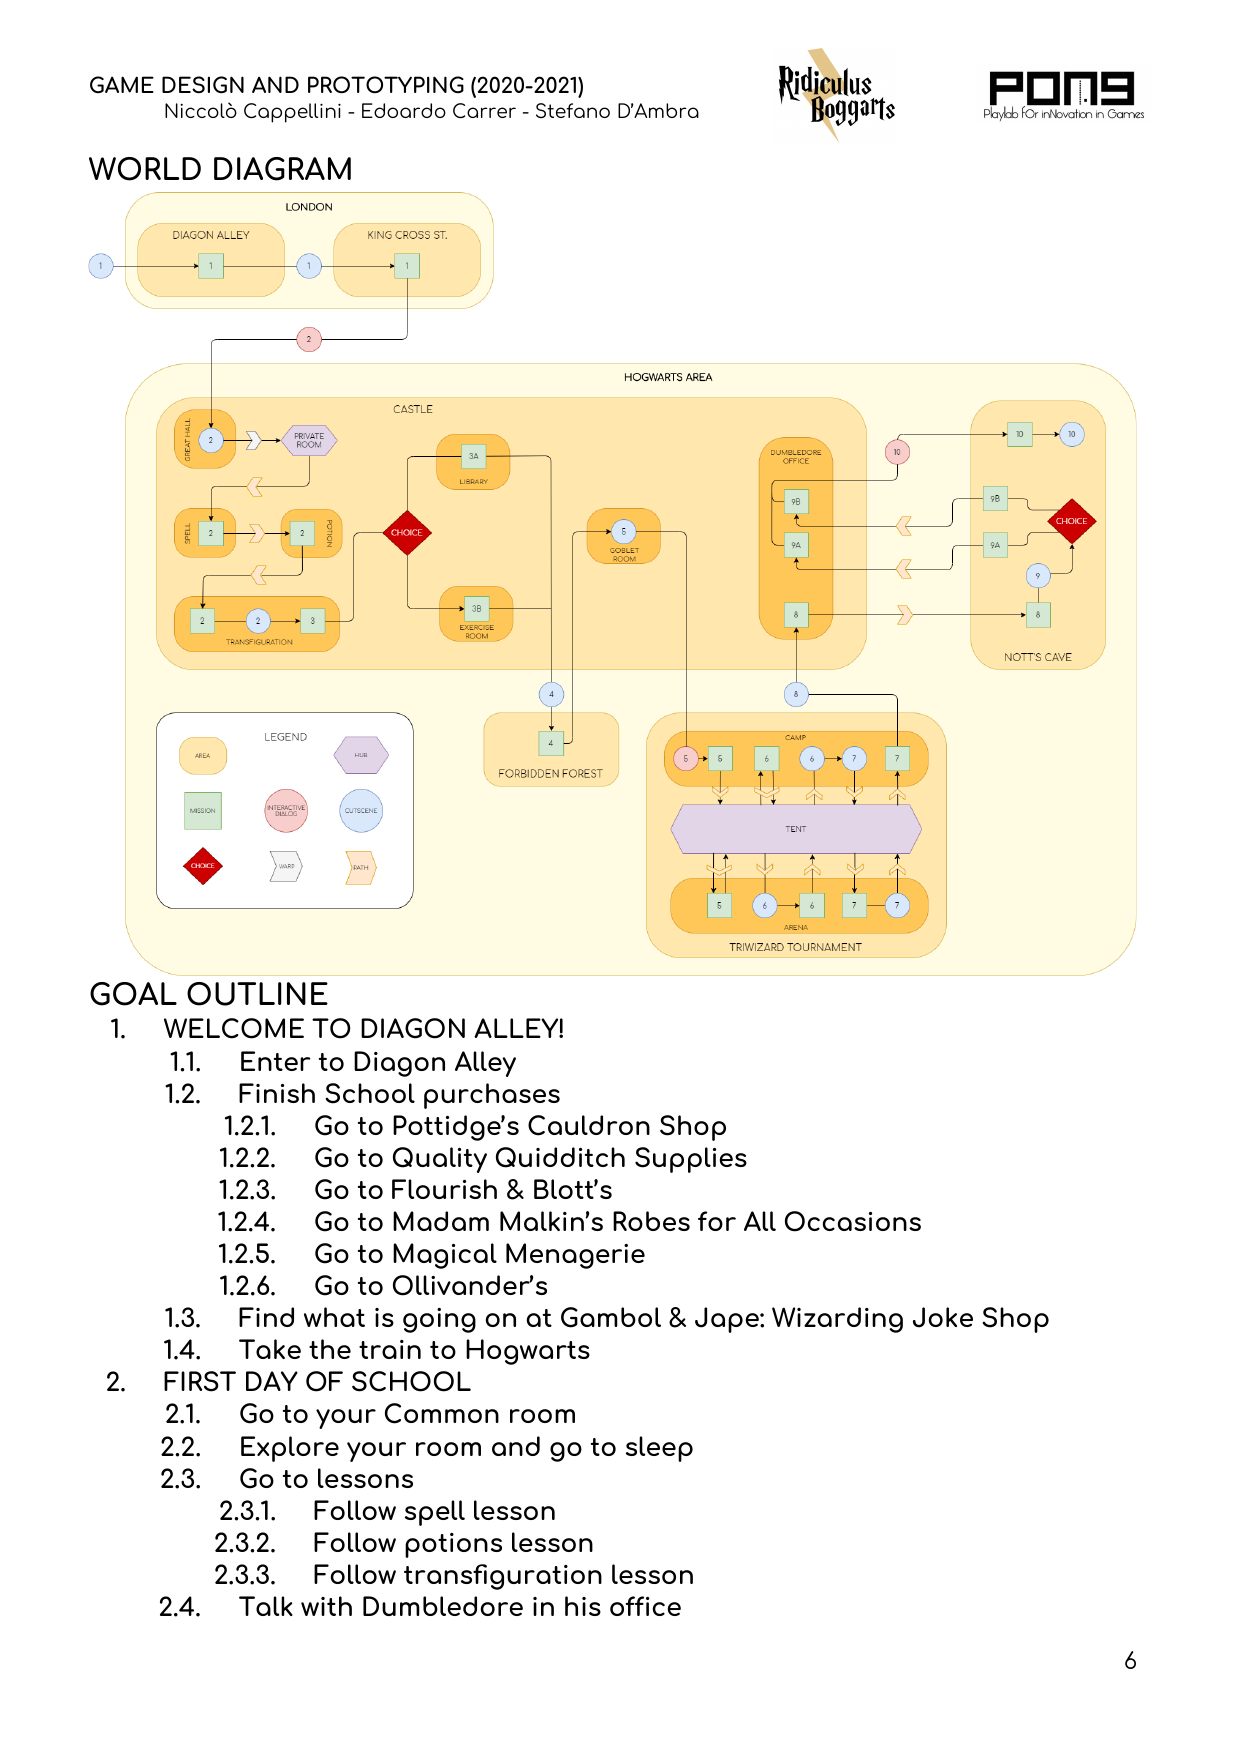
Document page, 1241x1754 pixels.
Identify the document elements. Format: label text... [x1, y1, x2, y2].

list Go to your Common room [201, 1402, 1137, 1430]
list Go to Madam Malkin’s Robes for All Occasions [276, 1209, 1137, 1237]
picture [771, 43, 903, 147]
picture [976, 64, 1151, 125]
list Finish School purchases [201, 1081, 1137, 1109]
list Go to Quality Quidditch Supplies [276, 1145, 1137, 1173]
list Talk with Dumbledore in his office [201, 1594, 1137, 1622]
list Go to Flourish & Blott’s [276, 1177, 1137, 1205]
list WELCOME TO DIAGON ALLEY! [126, 1017, 1137, 1045]
list Go to Magical Menagerie [276, 1241, 1137, 1269]
subtitle WORLD DIAGRAM [88, 155, 1137, 188]
list Find what is going on at Gambol & Jape: Wizarding Joke Shop [201, 1306, 1137, 1333]
picture [88, 192, 1137, 976]
list Go to Pottidge’s Cauldron Shop [276, 1113, 1137, 1141]
list Enter to Diagon Alley [201, 1049, 1137, 1077]
list FIRST DAY OF SCHOOL [126, 1370, 1137, 1398]
list Explore your room and go to sleep [201, 1434, 1137, 1462]
list Follow transfiguration lesson [276, 1562, 1137, 1590]
list Go to Ollivander’s [276, 1273, 1137, 1301]
subtitle GOAL OUTLINE [88, 979, 1137, 1012]
list Take the train to Hogwarts [201, 1338, 1137, 1366]
list Go to lessons [201, 1466, 1137, 1494]
list Follow spell lesson [276, 1498, 1137, 1526]
list Follow potions lesson [276, 1530, 1137, 1558]
